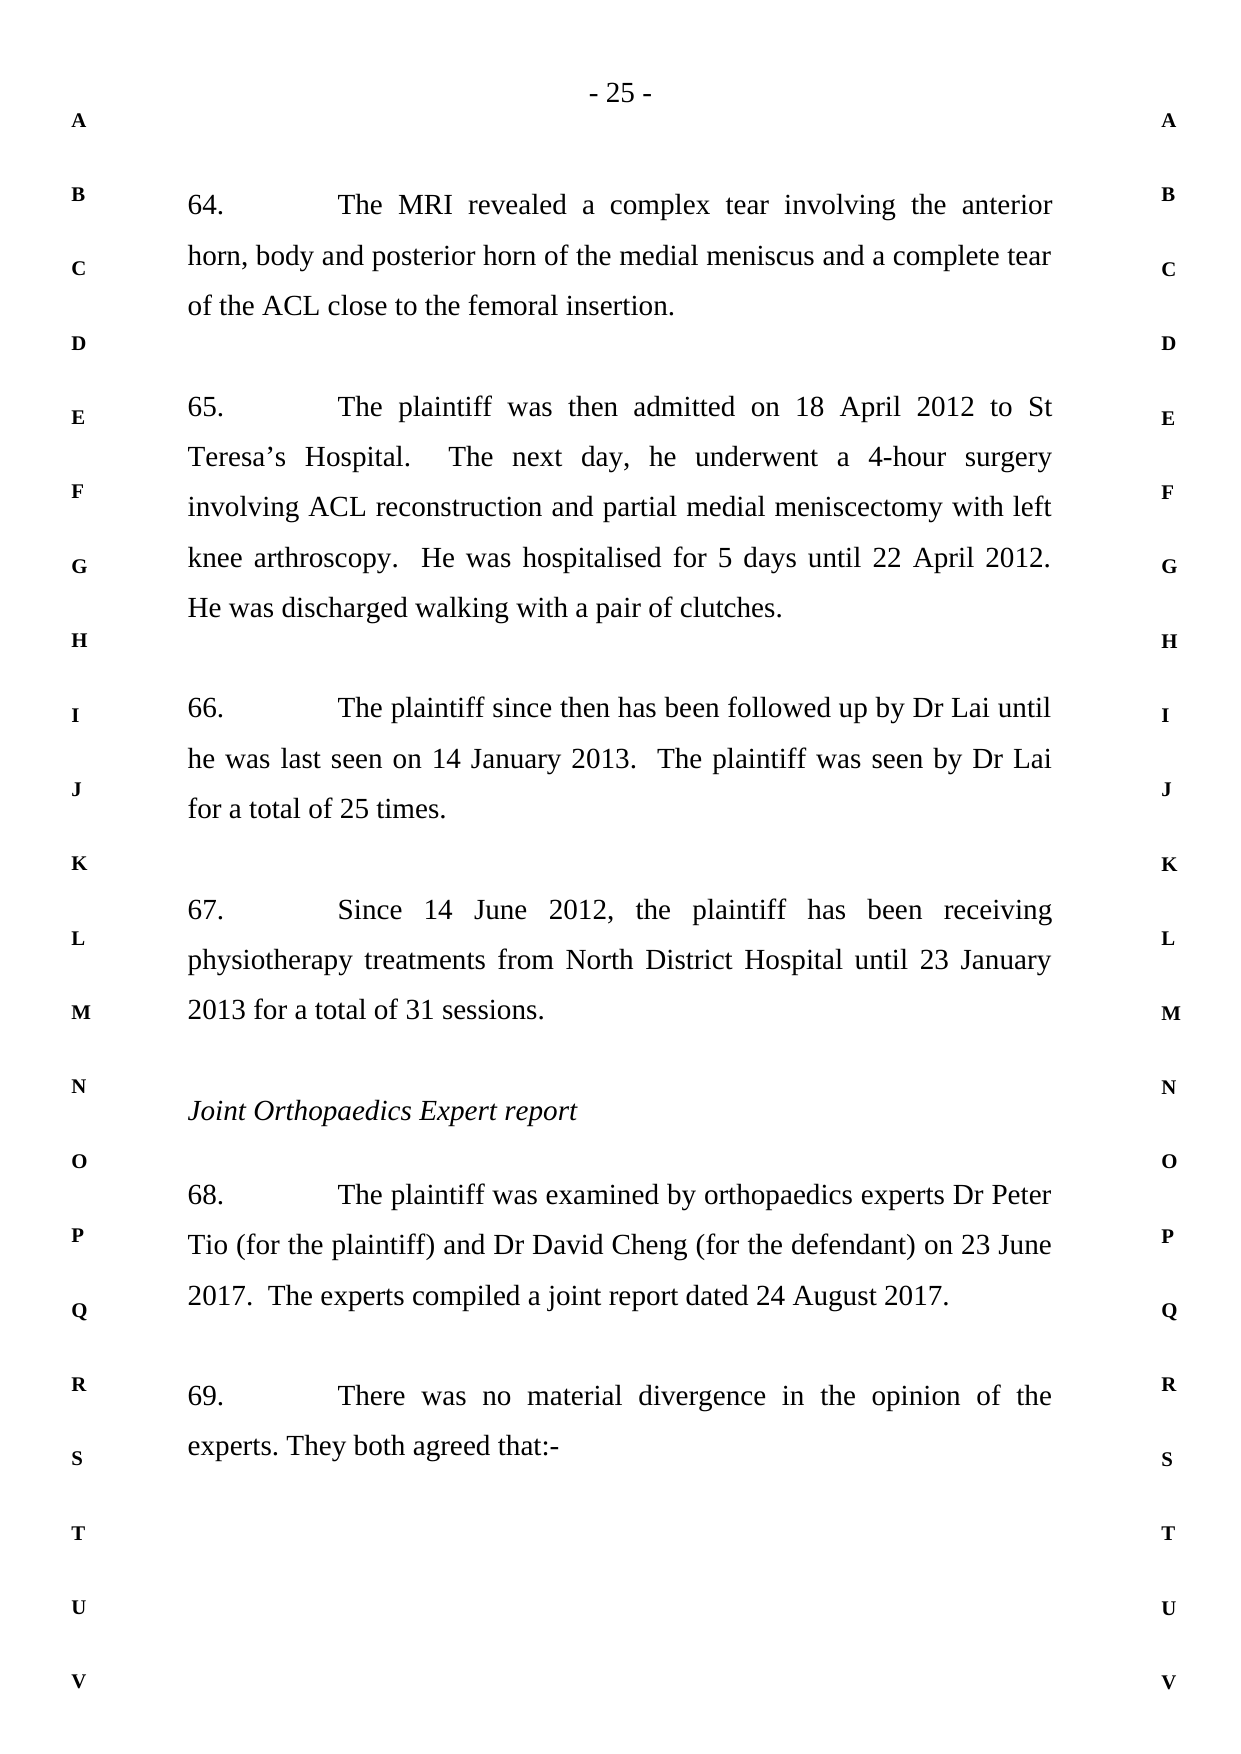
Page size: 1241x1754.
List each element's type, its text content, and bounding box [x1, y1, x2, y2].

list The plaintiff since then has been followed up by Dr Lai until he was last seen on 14 January 2013. The plaintiff was seen by Dr Lai for a total of 25 times. [187, 691, 1053, 825]
list The plaintiff was examined by orthopaedics experts Dr Peter Tio (for the plaintiff) and Dr David Cheng (for the defendant) on 23 June 2017. The experts compiled a joint report dated 24 August 2017. [187, 1177, 1053, 1311]
list There was no material divergence in the opinion of the experts. They both agreed that:- [187, 1378, 1053, 1462]
text Joint Orthopaedics Expert report [187, 1093, 1053, 1127]
list The plaintiff was then admitted on 18 April 2012 to St Teresa’s Hospital. The next day, he underwent a 4-hour surgery involving ACL reconstruction and partial medial meniscectomy with left knee arthroscopy. He was hospitalised for 5 days until 22 April 2012. He was discharged walking with a pair of clutches. [187, 389, 1053, 623]
list The MRI revealed a complex tear involving the anterior horn, body and posterior horn of the medial meniscus and a complete tear of the ACL close to the femoral insertion. [187, 187, 1053, 322]
list Since 14 June 2012, the plaintiff has been receiving physiotherapy treatments from North District Hospital until 23 January 2013 for a total of 31 sessions. [187, 892, 1053, 1026]
